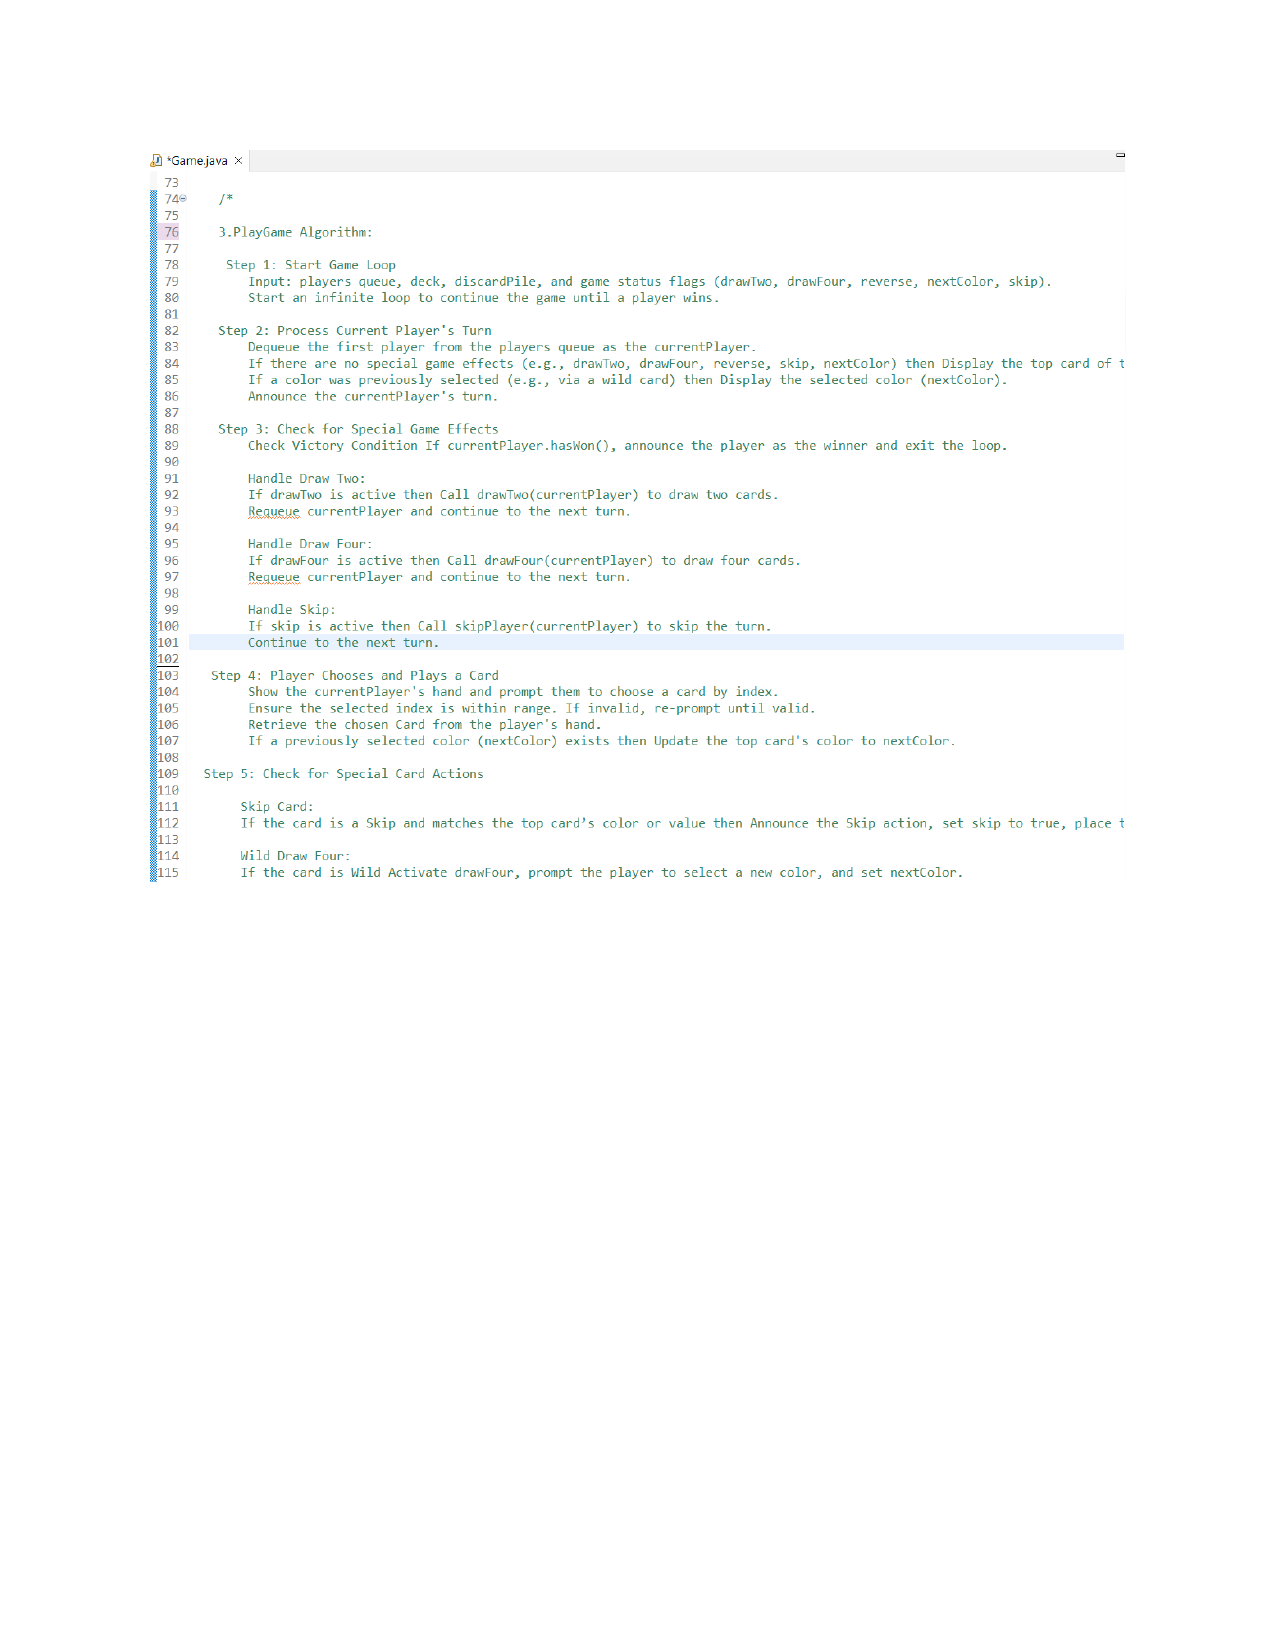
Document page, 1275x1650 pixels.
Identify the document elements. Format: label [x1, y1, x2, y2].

picture [150, 150, 1125, 882]
